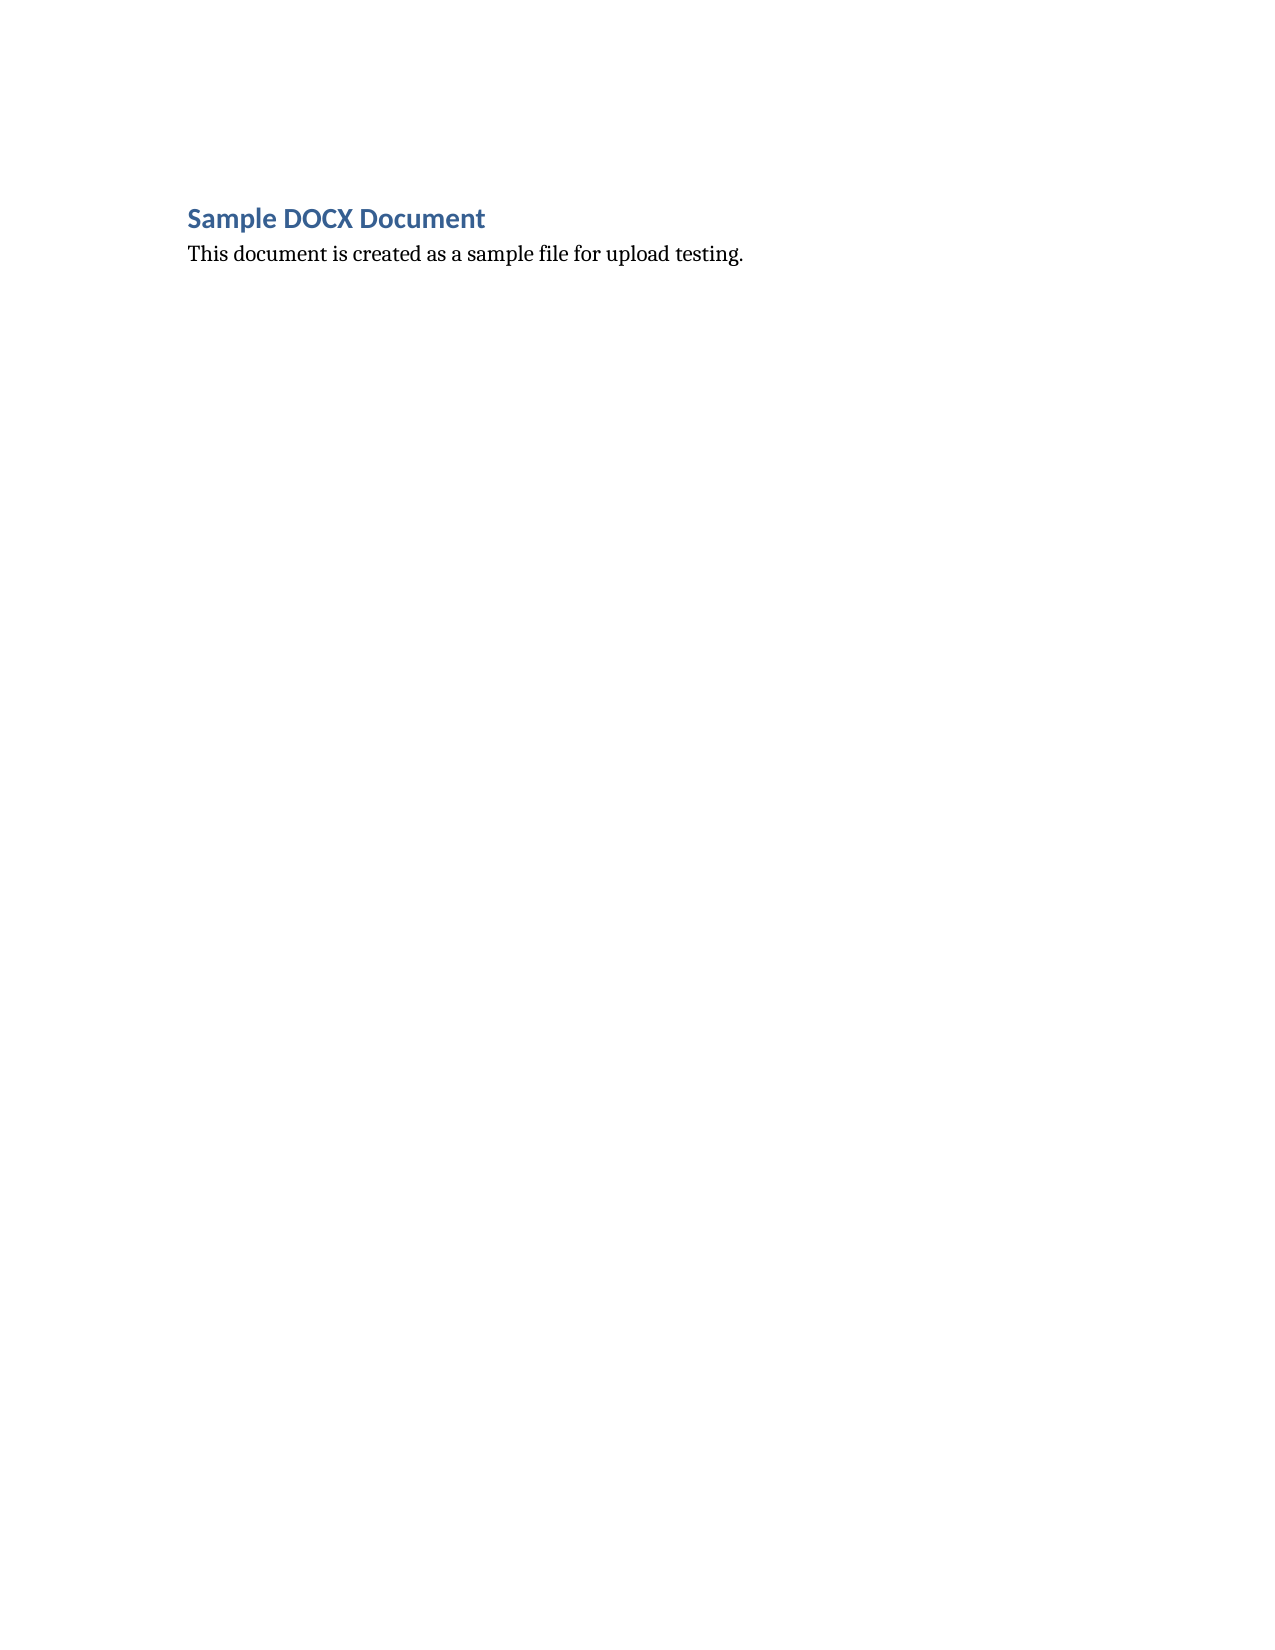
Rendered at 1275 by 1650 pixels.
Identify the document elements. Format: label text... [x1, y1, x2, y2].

subtitle Sample DOCX Document [187, 200, 1087, 236]
text This document is created as a sample file for upload testing. [187, 241, 1087, 267]
